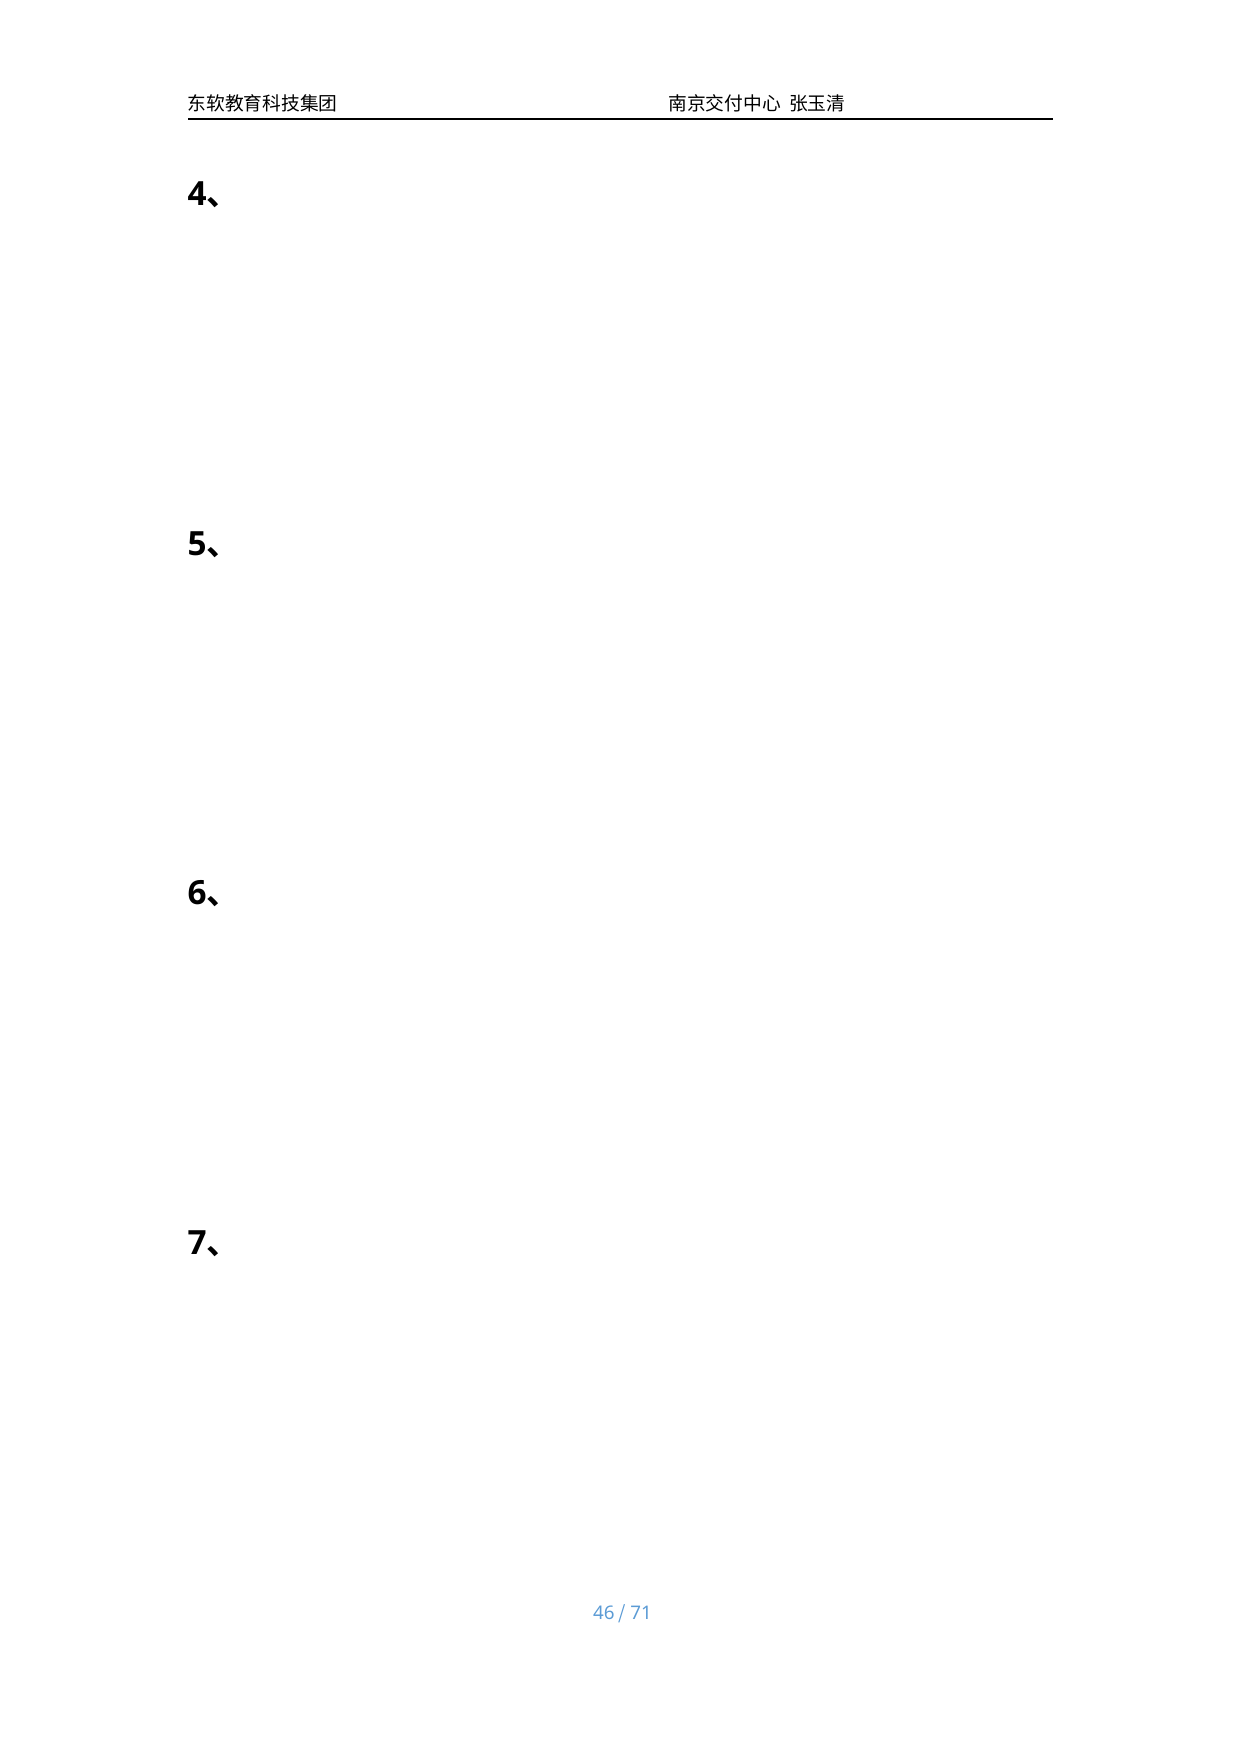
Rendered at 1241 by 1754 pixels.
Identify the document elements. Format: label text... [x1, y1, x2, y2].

subtitle 6、 [187, 858, 1053, 923]
subtitle 4、 [187, 159, 1053, 224]
subtitle 5、 [187, 508, 1053, 573]
subtitle 7、 [187, 1207, 1053, 1272]
